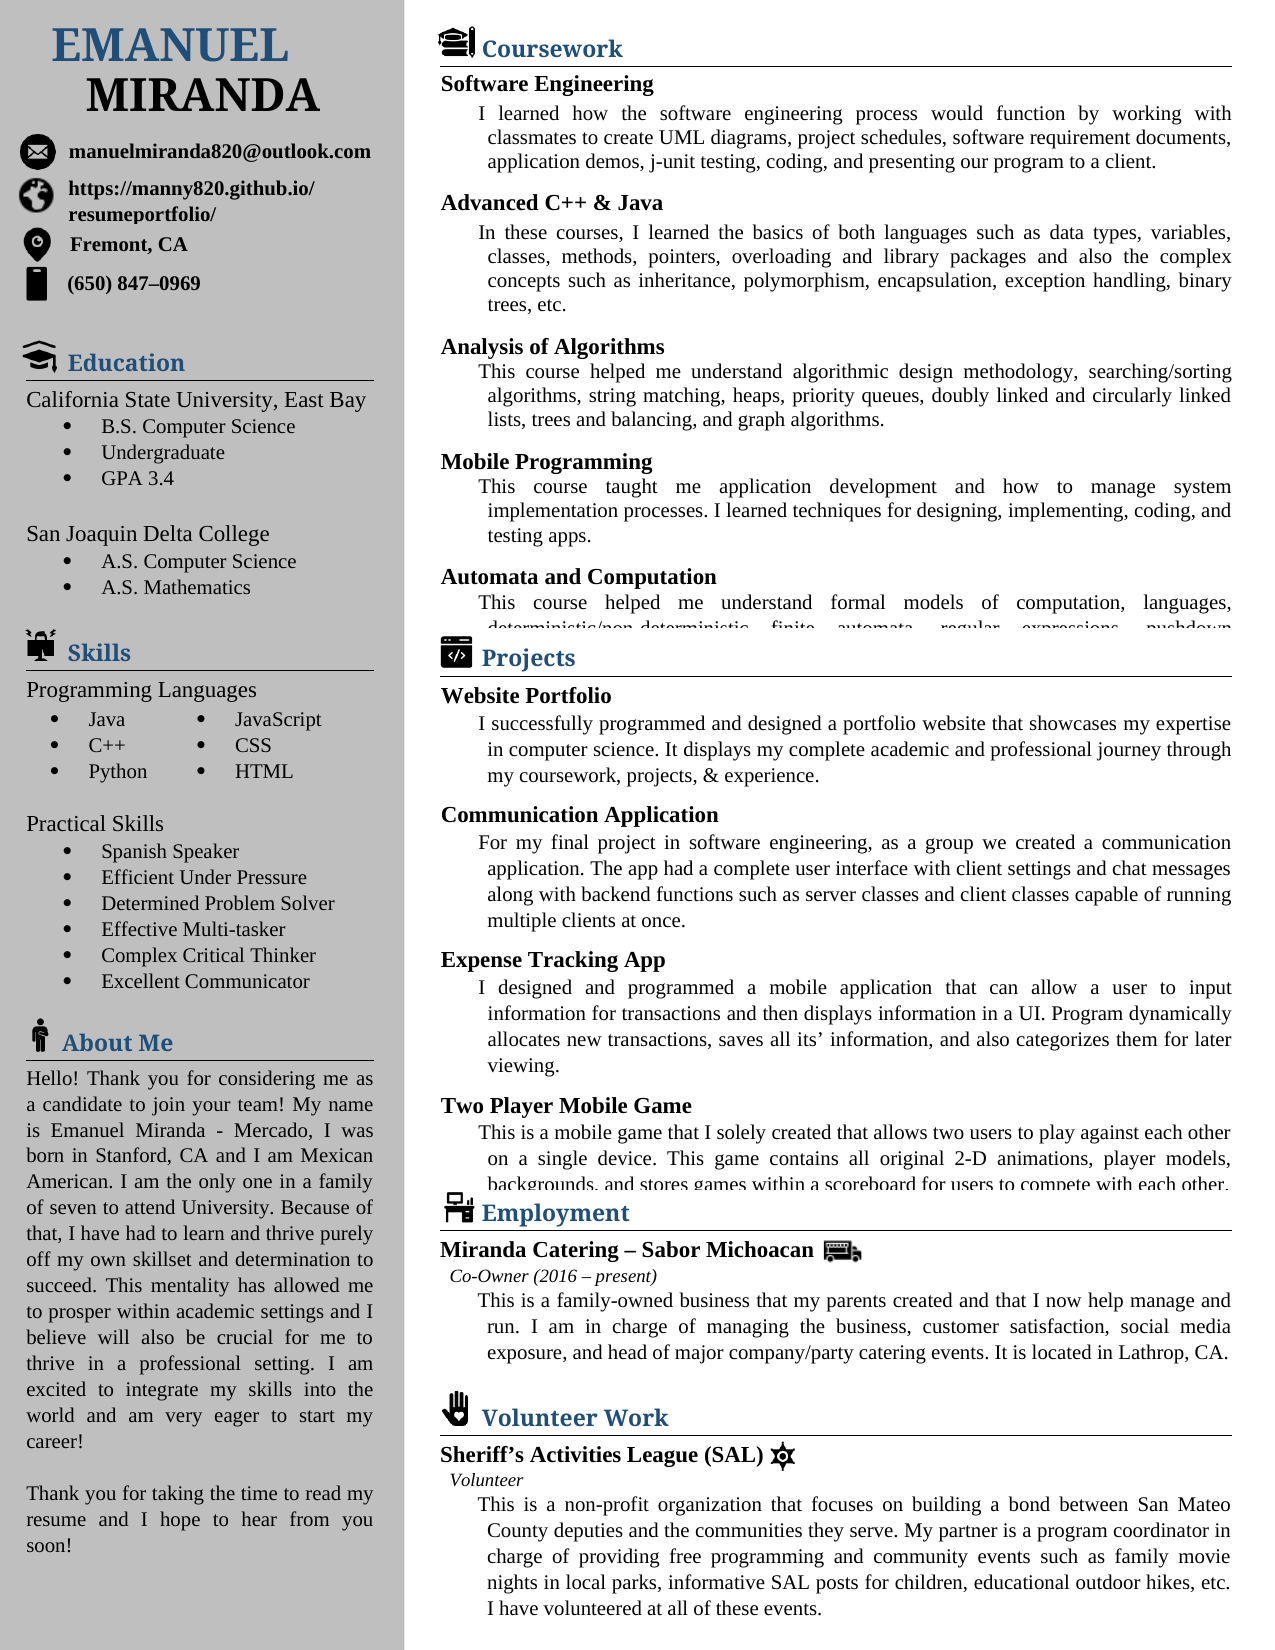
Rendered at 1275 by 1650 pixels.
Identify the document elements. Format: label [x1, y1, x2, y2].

picture [21, 1016, 60, 1054]
picture [439, 1187, 478, 1227]
picture [437, 23, 476, 61]
picture [18, 132, 57, 171]
picture [16, 174, 58, 217]
picture [14, 221, 59, 303]
picture [21, 626, 60, 664]
picture [440, 636, 473, 668]
picture [439, 1391, 474, 1426]
picture [823, 1232, 862, 1271]
picture [20, 336, 58, 374]
picture [766, 1439, 799, 1473]
